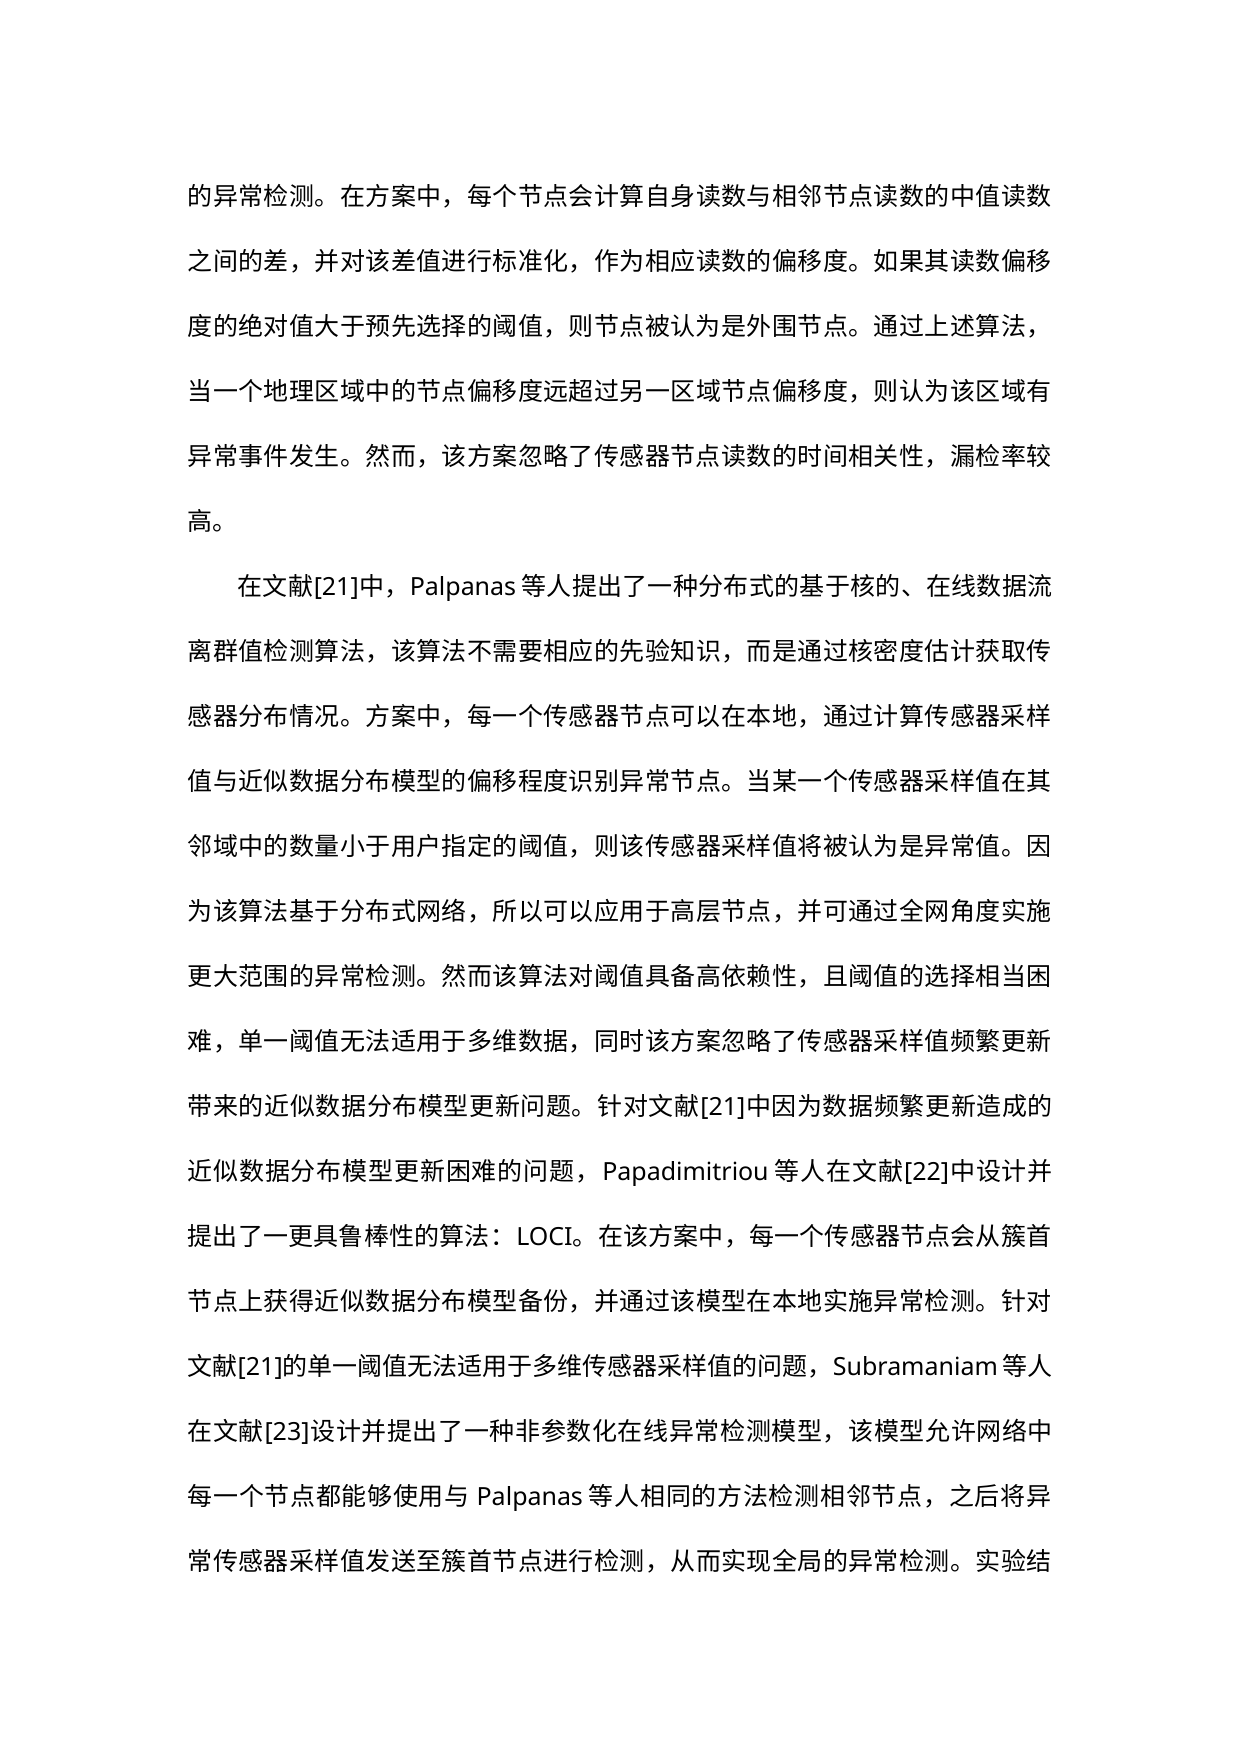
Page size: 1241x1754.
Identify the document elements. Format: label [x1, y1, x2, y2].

text [187, 162, 1053, 552]
text [187, 552, 1053, 1592]
